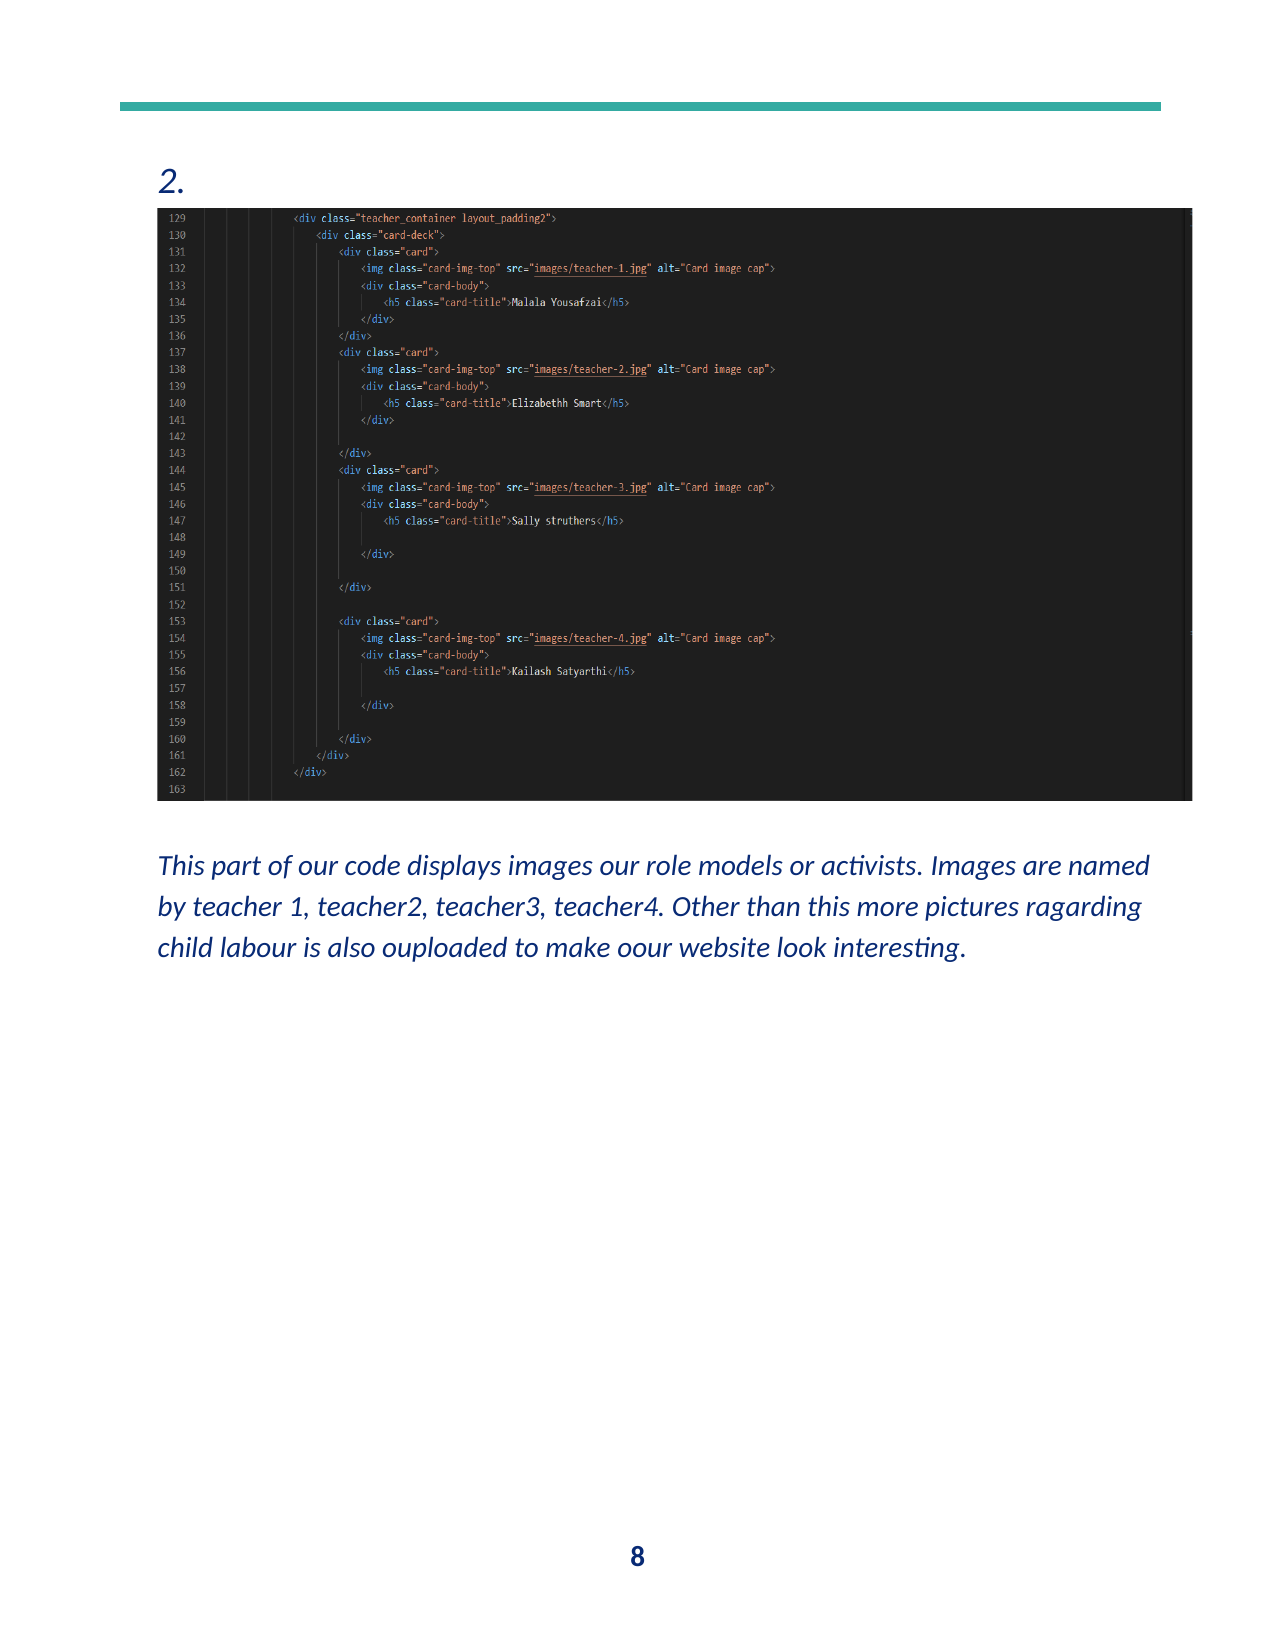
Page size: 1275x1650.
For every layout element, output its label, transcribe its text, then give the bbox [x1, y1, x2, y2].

text This part of our code displays images our role models or activists. Images are named by teacher 1, teacher2, teacher3, teacher4. Other than this more pictures ragarding child labour is also ouploaded to make oour website look interesting. [157, 847, 1155, 964]
picture [157, 208, 1193, 801]
text 2. [157, 157, 1155, 208]
